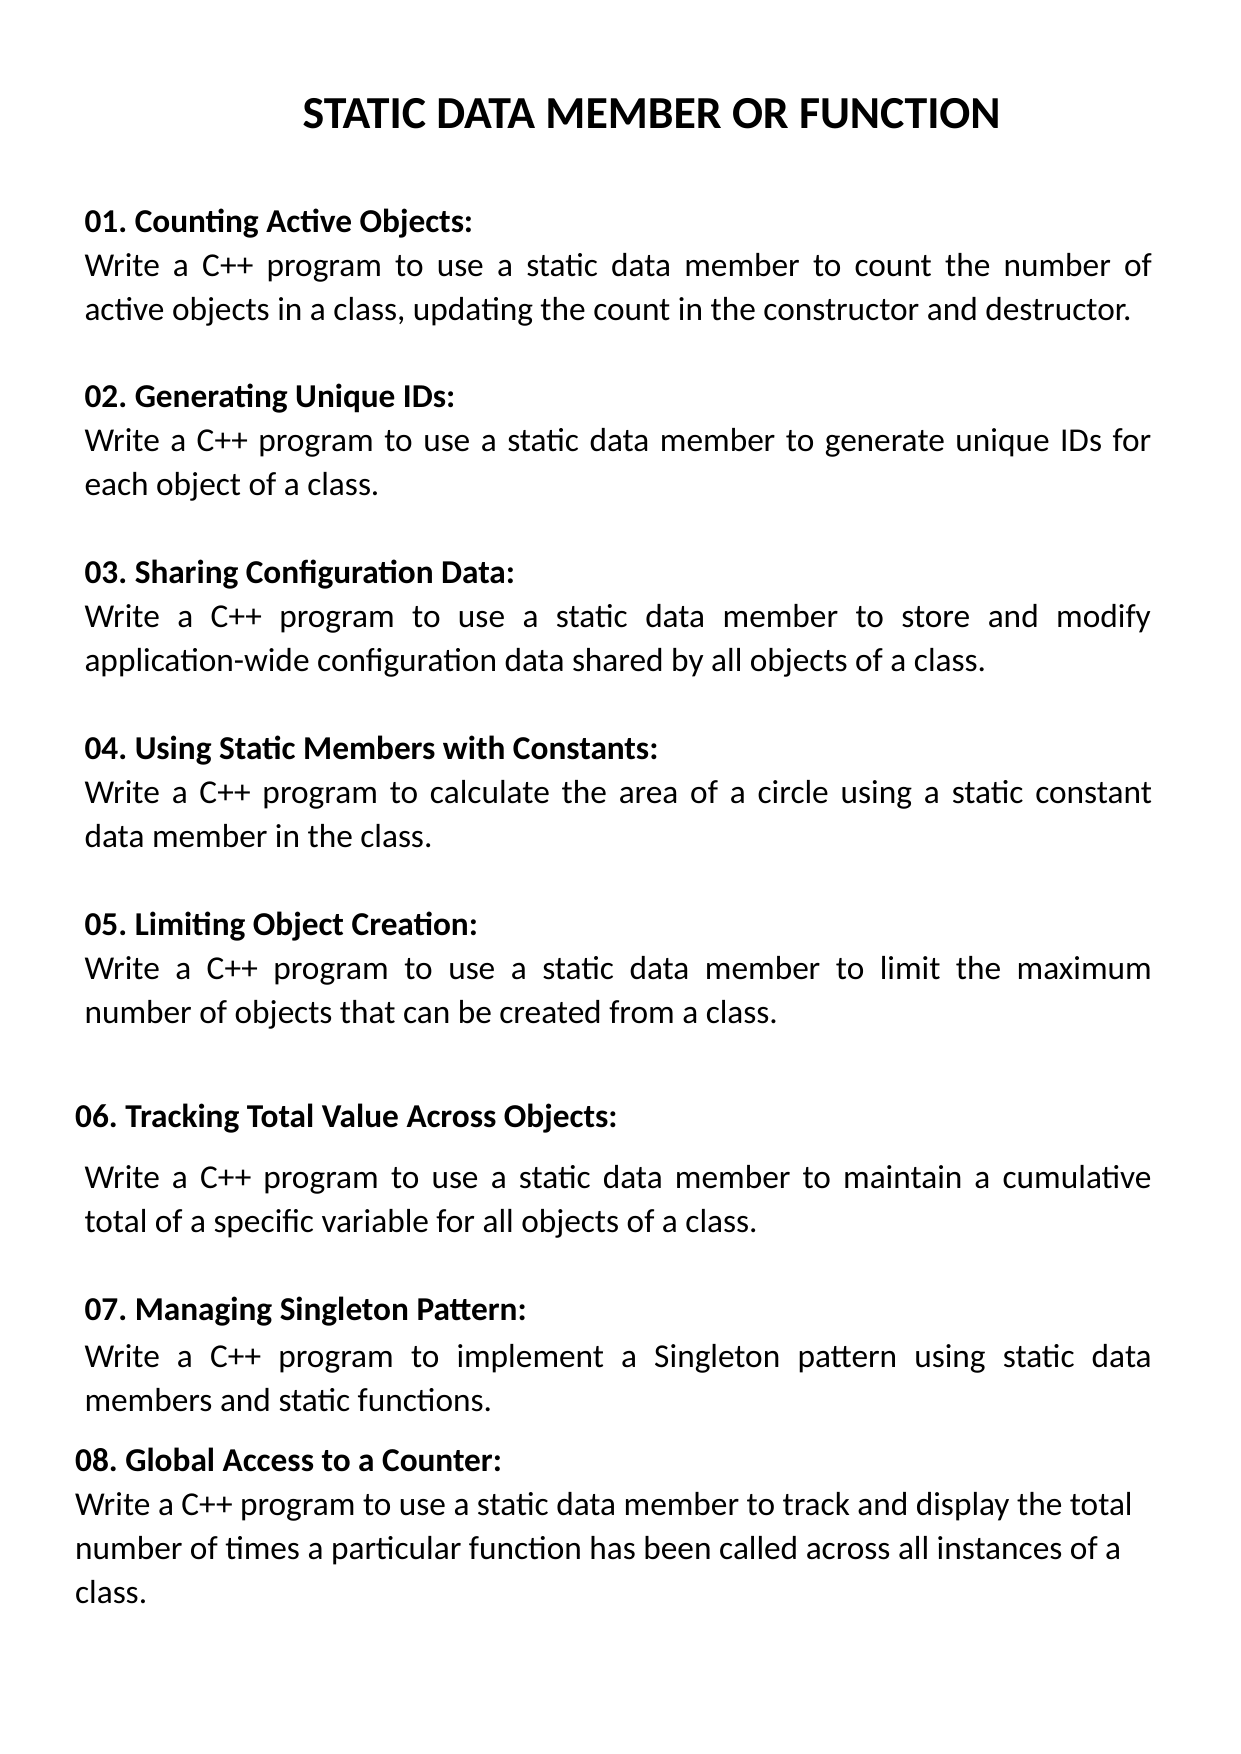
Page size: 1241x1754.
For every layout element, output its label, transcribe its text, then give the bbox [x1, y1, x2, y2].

list Write a C++ program to implement a Singleton pattern using static data members and static functions. [84, 1335, 1153, 1419]
list 04. Using Static Members with Constants: [84, 727, 1153, 768]
list Write a C++ program to use a static data member to store and modify application-wide configuration data shared by all objects of a class. [84, 595, 1153, 680]
list 07. Managing Singleton Pattern: [84, 1288, 1153, 1329]
text 06. Tracking Total Value Across Objects: [75, 1095, 1153, 1136]
list Write a C++ program to use a static data member to generate unique IDs for each object of a class. [84, 419, 1153, 504]
list Write a C++ program to use a static data member to limit the maximum number of objects that can be created from a class. [84, 947, 1153, 1032]
list 05. Limiting Object Creation: [84, 903, 1153, 944]
list STATIC DATA MEMBER OR FUNCTION [150, 84, 1153, 140]
list Write a C++ program to use a static data member to count the number of active objects in a class, updating the count in the constructor and destructor. [84, 243, 1153, 328]
list Write a C++ program to use a static data member to maintain a cumulative total of a specific variable for all objects of a class. [84, 1156, 1153, 1241]
list Write a C++ program to calculate the area of a circle using a static constant data member in the class. [84, 771, 1153, 856]
list 01. Counting Active Objects: [84, 199, 1153, 240]
text 08. Global Access to a Counter: [75, 1439, 1153, 1480]
text Write a C++ program to use a static data member to track and display the total number of times a particular function has been called across all instances of a class. [75, 1483, 1153, 1612]
list 02. Generating Unique IDs: [84, 375, 1153, 416]
list 03. Sharing Configuration Data: [84, 551, 1153, 592]
